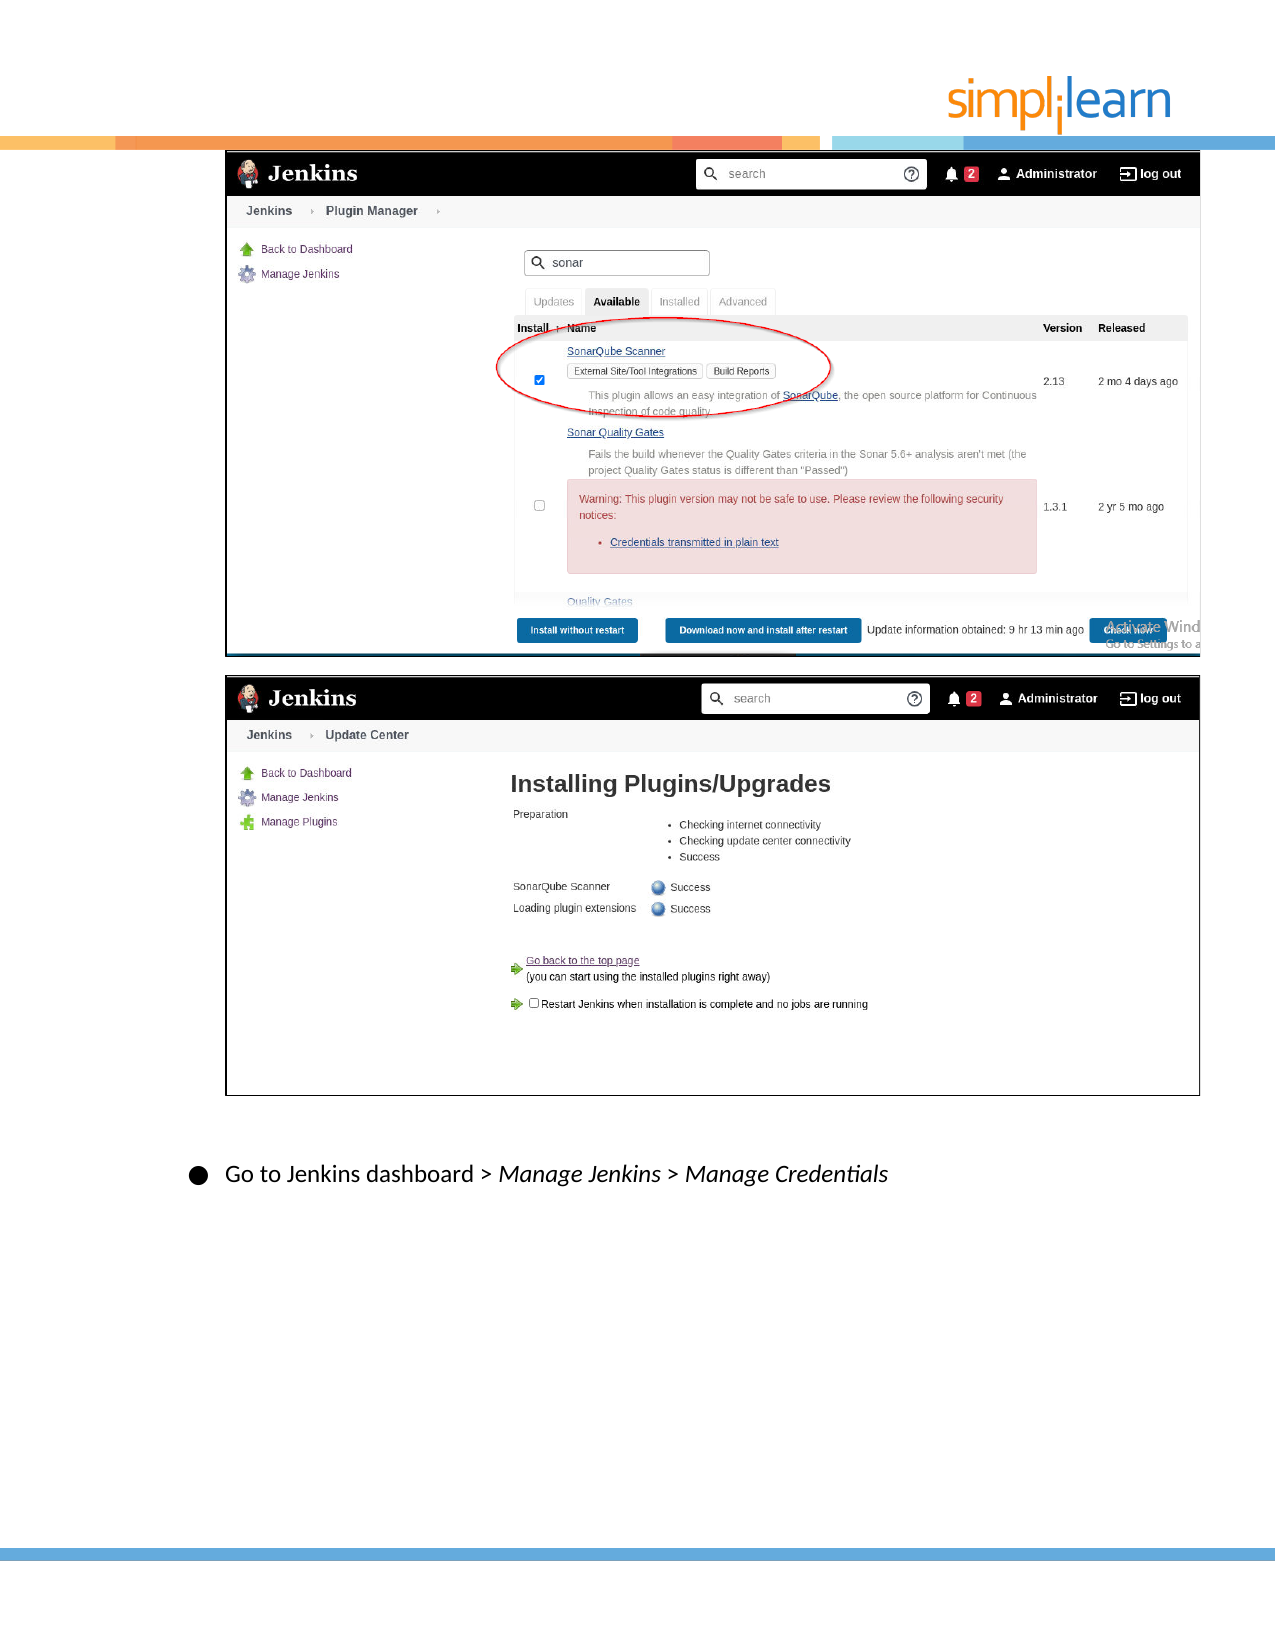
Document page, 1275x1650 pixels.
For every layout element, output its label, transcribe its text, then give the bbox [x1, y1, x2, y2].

picture [225, 675, 1200, 1096]
picture [0, 76, 1275, 657]
picture [0, 1548, 1275, 1562]
list Go to Jenkins dashboard > Manage Jenkins > Manage Credentials [187, 1145, 1125, 1196]
